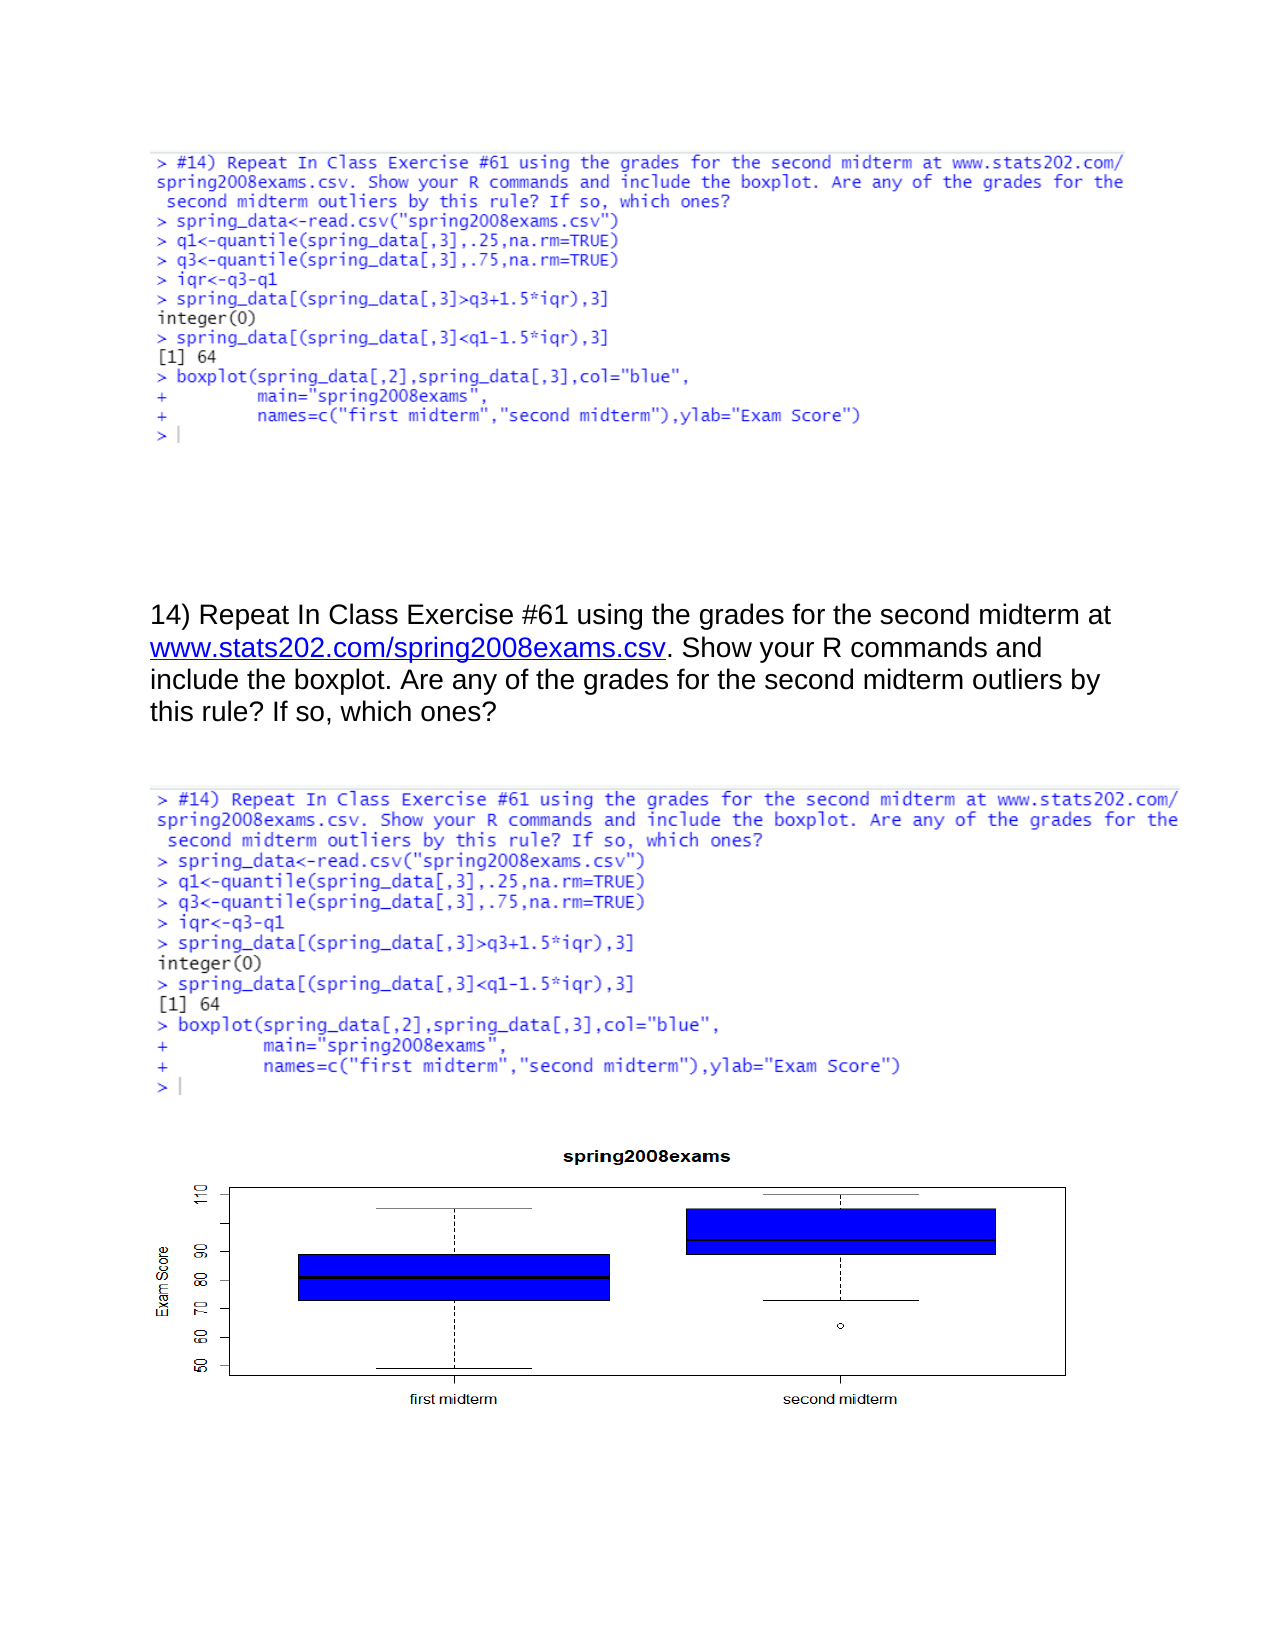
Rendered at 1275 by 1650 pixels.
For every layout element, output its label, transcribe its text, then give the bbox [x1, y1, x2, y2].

picture [150, 785, 1180, 1095]
text 14) Repeat In Class Exercise #61 using the grades for the second midterm at www.stats202.com/spring2008exams.csv. Show your R commands and include the boxplot. Are any of the grades for the second midterm outliers by this rule? If so, which ones? [150, 533, 1125, 757]
picture [150, 1124, 1107, 1455]
picture [150, 150, 1125, 443]
